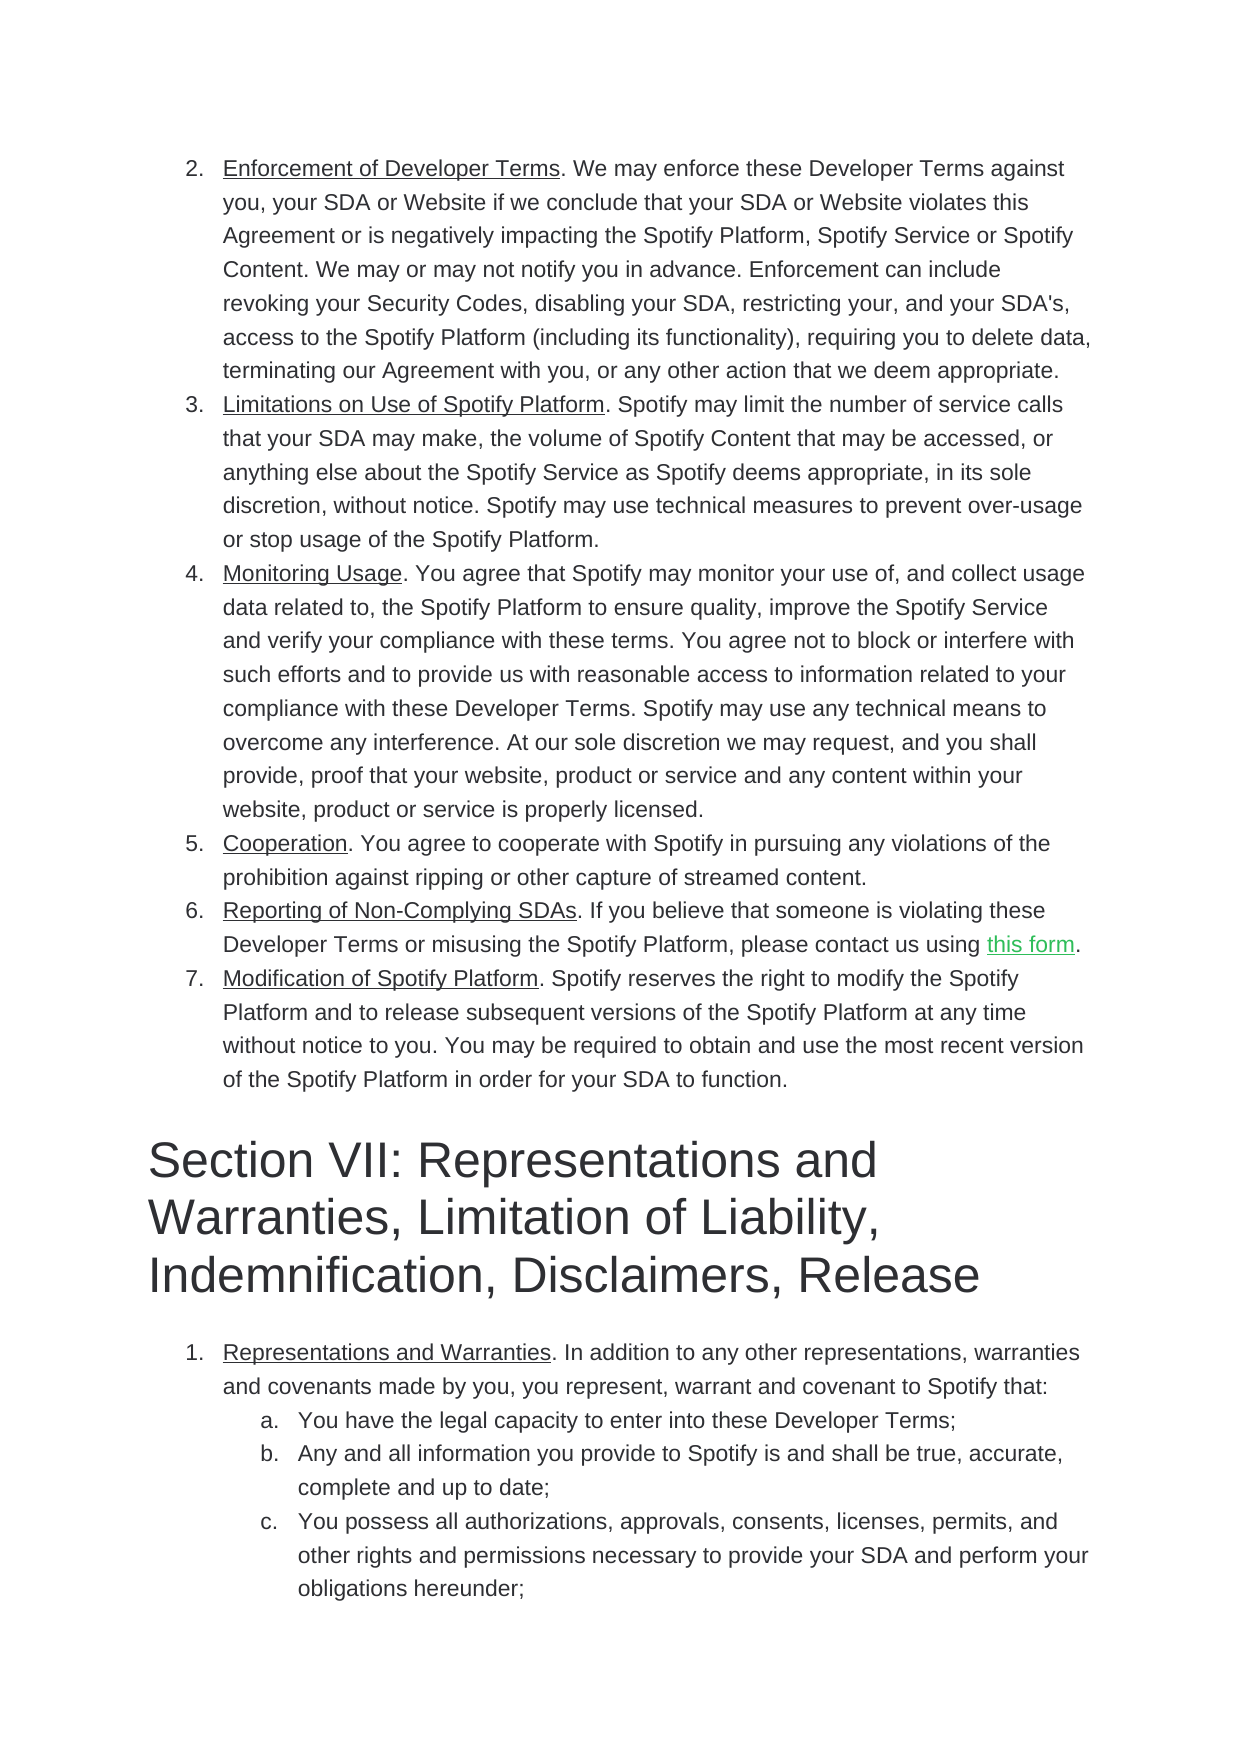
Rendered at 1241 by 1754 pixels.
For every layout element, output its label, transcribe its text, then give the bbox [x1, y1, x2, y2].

list Monitoring Usage. You agree that Spotify may monitor your use of, and collect usage data related to, the Spotify Platform to ensure quality, improve the Spotify Service and verify your compliance with these terms. You agree not to block or interfere with such efforts and to provide us with reasonable access to information related to your compliance with these Developer Terms. Spotify may use any technical means to overcome any interference. At our sole discretion we may request, and you shall provide, proof that your website, product or service and any content within your website, product or service is properly licensed. [185, 553, 1093, 823]
list Limitations on Use of Spotify Platform. Spotify may limit the number of service calls that your SDA may make, the volume of Spotify Content that may be accessed, or anything else about the Spotify Service as Spotify deems appropriate, in its sole discretion, without notice. Spotify may use technical measures to prevent over-usage or stop usage of the Spotify Platform. [185, 384, 1093, 553]
list Modification of Spotify Platform. Spotify reserves the right to modify the Spotify Platform and to release subsequent versions of the Spotify Platform at any time without notice to you. You may be required to obtain and use the most recent version of the Spotify Platform in order for your SDA to function. [185, 958, 1093, 1093]
list Reporting of Non-Complying SDAs. If you believe that someone is violating these Developer Terms or misusing the Spotify Platform, please contact us using this form. [185, 890, 1093, 958]
list Cooperation. You agree to cooperate with Spotify in pursuing any violations of the prohibition against ripping or other capture of streamed content. [185, 823, 1093, 890]
list Any and all information you provide to Spotify is and shall be true, accurate, complete and up to date; [260, 1433, 1093, 1501]
list Enforcement of Developer Terms. We may enforce these Developer Terms against you, your SDA or Website if we conclude that your SDA or Website violates this Agreement or is negatively impacting the Spotify Platform, Spotify Service or Spotify Content. We may or may not notify you in advance. Enforcement can include revoking your Security Codes, disabling your SDA, restricting your, and your SDA's, access to the Spotify Platform (including its functionality), requiring you to delete data, terminating our Agreement with you, or any other action that we deem appropriate. [185, 148, 1093, 384]
list You possess all authorizations, approvals, consents, licenses, permits, and other rights and permissions necessary to provide your SDA and perform your obligations hereunder; [260, 1501, 1093, 1602]
list Representations and Warranties. In addition to any other representations, warranties and covenants made by you, you represent, warrant and covenant to Spotify that: [185, 1332, 1093, 1399]
list You have the legal capacity to enter into these Developer Terms; [260, 1399, 1093, 1433]
text Section VII: Representations and Warranties, Limitation of Liability, Indemnification, Disclaimers, Release [148, 1130, 1093, 1303]
